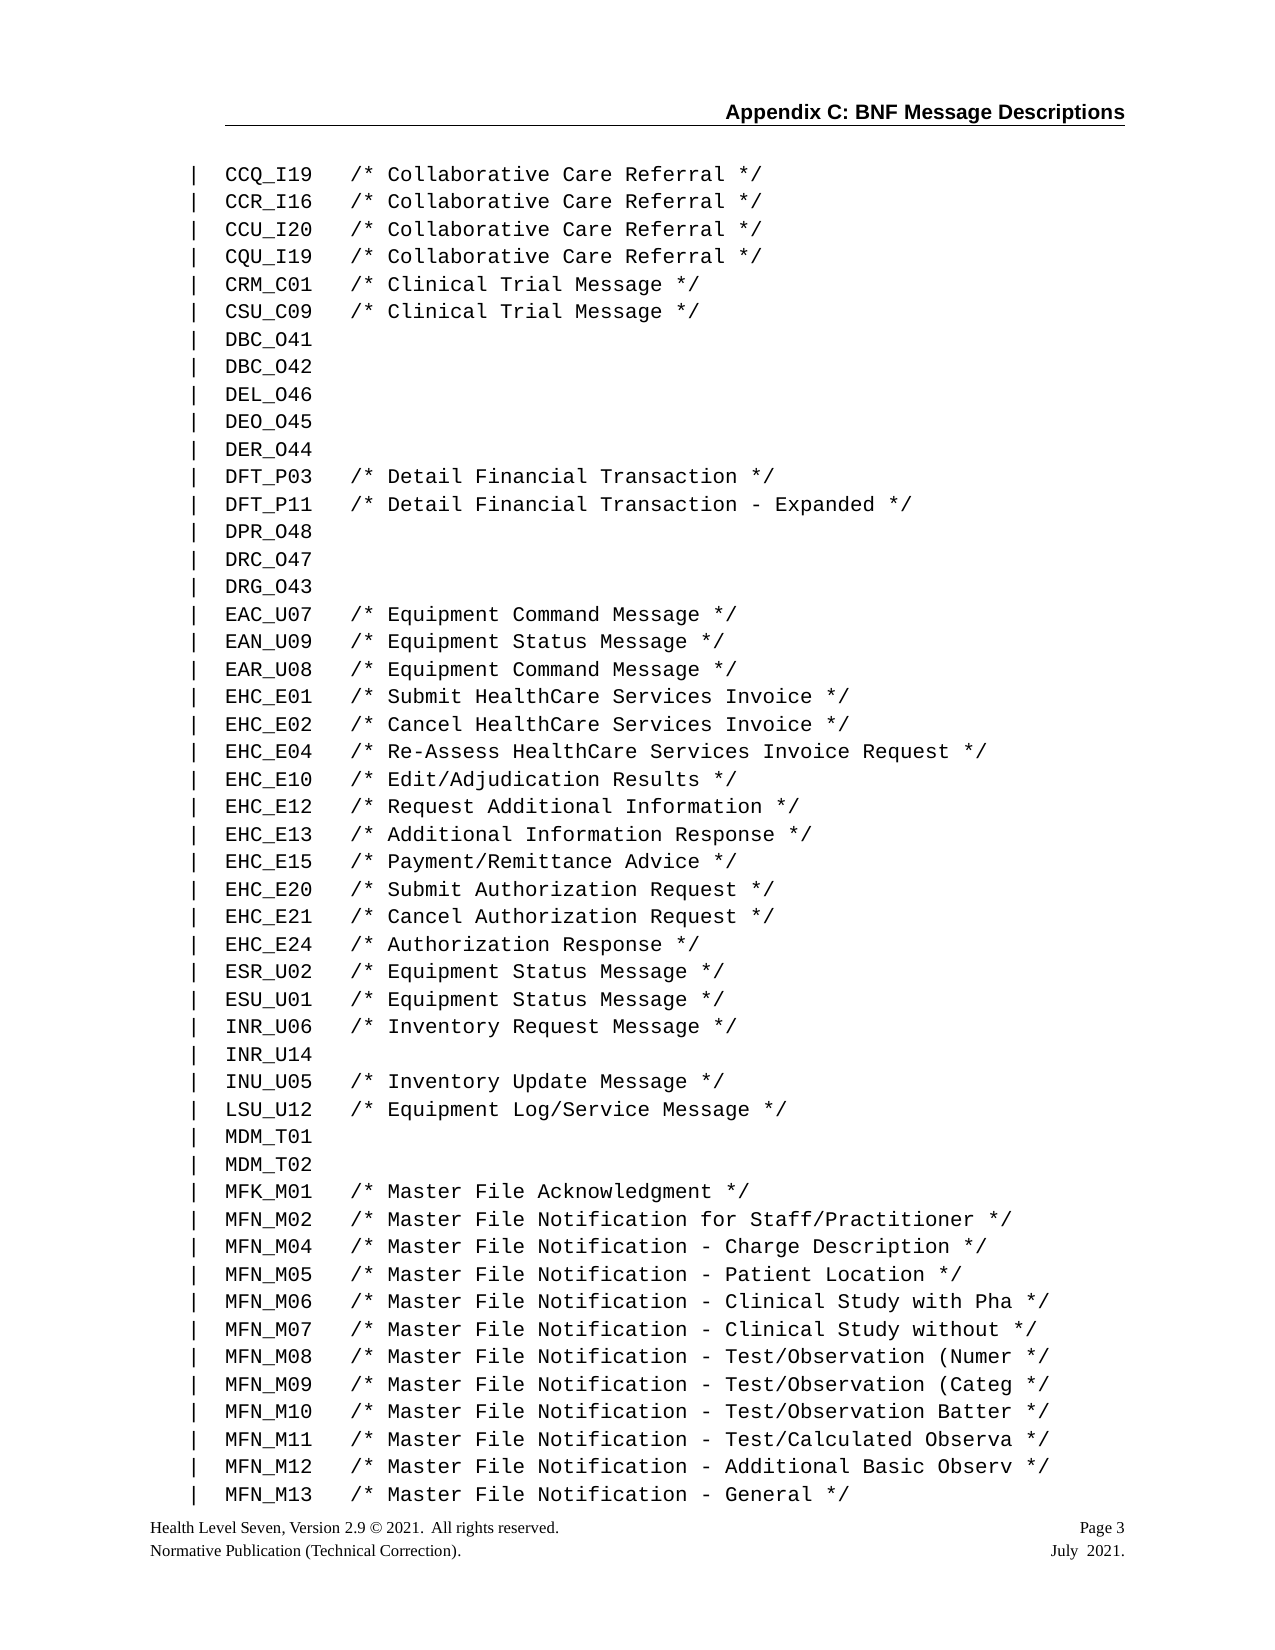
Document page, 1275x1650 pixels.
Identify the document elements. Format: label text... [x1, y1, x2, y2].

text | ESU_U01 /* Equipment Status Message */ [150, 989, 1125, 1013]
text | CQU_I19 /* Collaborative Care Referral */ [150, 246, 1125, 270]
text | MDM_T01 [150, 1126, 1125, 1150]
text | MFN_M02 /* Master File Notification for Staff/Practitioner */ [150, 1209, 1125, 1233]
text | EHC_E12 /* Request Additional Information */ [150, 796, 1125, 820]
text | DEO_O45 [150, 411, 1125, 435]
text | EHC_E10 /* Edit/Adjudication Results */ [150, 769, 1125, 793]
text | DER_O44 [150, 439, 1125, 463]
text | EAC_U07 /* Equipment Command Message */ [150, 604, 1125, 628]
text | EHC_E20 /* Submit Authorization Request */ [150, 879, 1125, 903]
text | CSU_C09 /* Clinical Trial Message */ [150, 301, 1125, 325]
text | DEL_O46 [150, 384, 1125, 408]
text | EAR_U08 /* Equipment Command Message */ [150, 659, 1125, 683]
text | CCQ_I19 /* Collaborative Care Referral */ [150, 164, 1125, 188]
text | MFN_M09 /* Master File Notification - Test/Observation (Categ */ [150, 1374, 1125, 1398]
text | MFN_M12 /* Master File Notification - Additional Basic Observ */ [150, 1456, 1125, 1480]
text | MFK_M01 /* Master File Acknowledgment */ [150, 1181, 1125, 1205]
text | DBC_O41 [150, 329, 1125, 353]
text | ESR_U02 /* Equipment Status Message */ [150, 961, 1125, 985]
text | DFT_P03 /* Detail Financial Transaction */ [150, 466, 1125, 490]
text | CCU_I20 /* Collaborative Care Referral */ [150, 219, 1125, 243]
text | DRC_O47 [150, 549, 1125, 573]
text | MFN_M04 /* Master File Notification - Charge Description */ [150, 1236, 1125, 1260]
text | EHC_E13 /* Additional Information Response */ [150, 824, 1125, 848]
text | EHC_E15 /* Payment/Remittance Advice */ [150, 851, 1125, 875]
text | EHC_E02 /* Cancel HealthCare Services Invoice */ [150, 714, 1125, 738]
text | CRM_C01 /* Clinical Trial Message */ [150, 274, 1125, 298]
text | EHC_E01 /* Submit HealthCare Services Invoice */ [150, 686, 1125, 710]
text | DPR_O48 [150, 521, 1125, 545]
text | MFN_M08 /* Master File Notification - Test/Observation (Numer */ [150, 1346, 1125, 1370]
text | MFN_M10 /* Master File Notification - Test/Observation Batter */ [150, 1401, 1125, 1425]
text | EHC_E04 /* Re-Assess HealthCare Services Invoice Request */ [150, 741, 1125, 765]
text | EHC_E21 /* Cancel Authorization Request */ [150, 906, 1125, 930]
text | EHC_E24 /* Authorization Response */ [150, 934, 1125, 958]
text | LSU_U12 /* Equipment Log/Service Message */ [150, 1099, 1125, 1123]
text | MDM_T02 [150, 1154, 1125, 1178]
text | INU_U05 /* Inventory Update Message */ [150, 1071, 1125, 1095]
text | DBC_O42 [150, 356, 1125, 380]
text | DFT_P11 /* Detail Financial Transaction - Expanded */ [150, 494, 1125, 518]
text | DRG_O43 [150, 576, 1125, 600]
text | INR_U14 [150, 1044, 1125, 1068]
text | MFN_M07 /* Master File Notification - Clinical Study without */ [150, 1319, 1125, 1343]
text | MFN_M11 /* Master File Notification - Test/Calculated Observa */ [150, 1429, 1125, 1453]
text | EAN_U09 /* Equipment Status Message */ [150, 631, 1125, 655]
text | INR_U06 /* Inventory Request Message */ [150, 1016, 1125, 1040]
text | CCR_I16 /* Collaborative Care Referral */ [150, 191, 1125, 215]
text | MFN_M05 /* Master File Notification - Patient Location */ [150, 1264, 1125, 1288]
text | MFN_M13 /* Master File Notification - General */ [150, 1484, 1125, 1508]
text | MFN_M06 /* Master File Notification - Clinical Study with Pha */ [150, 1291, 1125, 1315]
